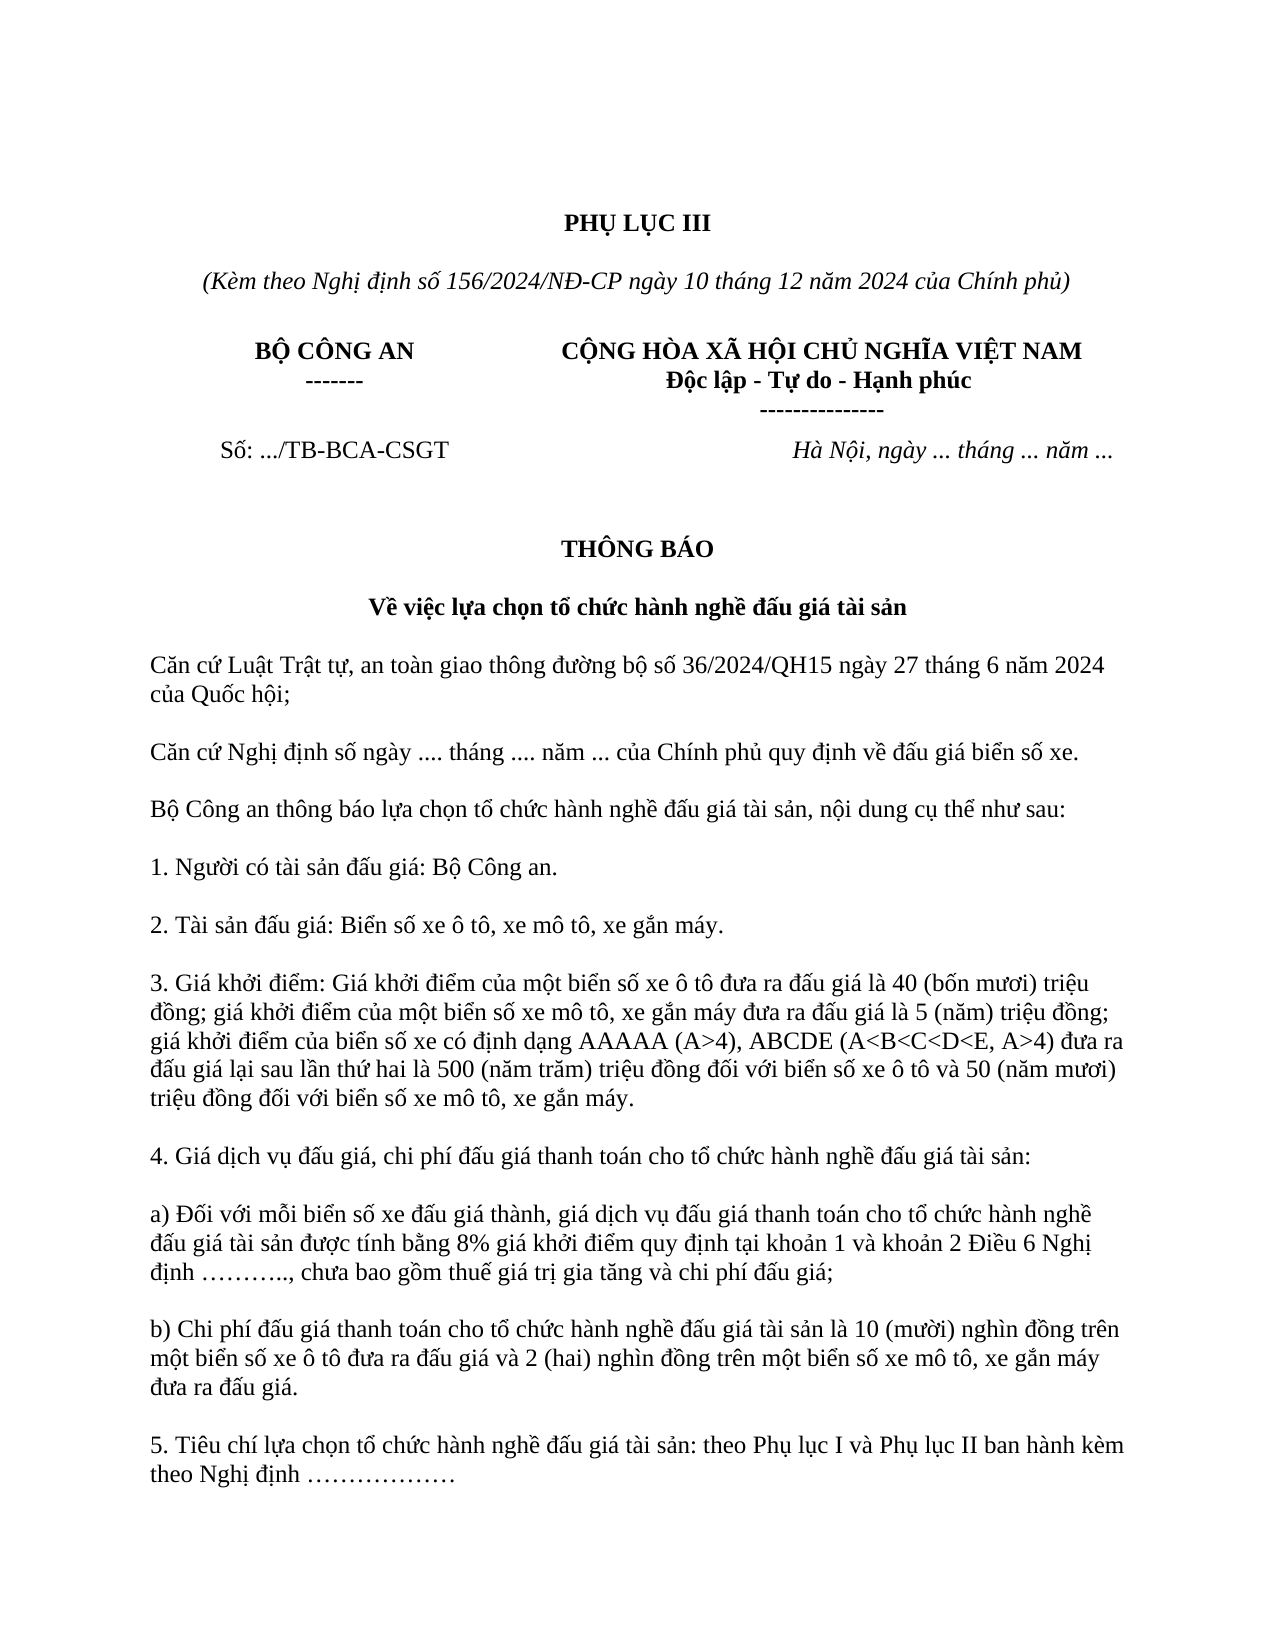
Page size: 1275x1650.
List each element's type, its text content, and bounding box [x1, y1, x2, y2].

text 4. Giá dịch vụ đấu giá, chi phí đấu giá thanh toán cho tổ chức hành nghề đấu giá tài sản: [150, 1141, 1125, 1170]
table_header CỘNG HÒA XÃ HỘI CHỦ NGHĨA VIỆT NAM Độc lập - Tự do - Hạnh phúc --------------- [519, 324, 1125, 422]
text 1. Người có tài sản đấu giá: Bộ Công an. [150, 852, 1125, 881]
text Bộ Công an thông báo lựa chọn tổ chức hành nghề đấu giá tài sản, nội dung cụ thể như sau: [150, 794, 1125, 823]
text b) Chi phí đấu giá thanh toán cho tổ chức hành nghề đấu giá tài sản là 10 (mười) nghìn đồng trên một biển số xe ô tô đưa ra đấu giá và 2 (hai) nghìn đồng trên một biển số xe mô tô, xe gắn máy đưa ra đấu giá. [150, 1314, 1125, 1401]
table_cell Hà Nội, ngày ... tháng ... năm ... [519, 423, 1125, 464]
text PHỤ LỤC III [150, 208, 1125, 237]
text Về việc lựa chọn tổ chức hành nghề đấu giá tài sản [150, 592, 1125, 621]
table_header BỘ CÔNG AN ------- [150, 324, 518, 422]
text THÔNG BÁO [150, 534, 1125, 563]
text (Kèm theo Nghị định số 156/2024/NĐ-CP ngày 10 tháng 12 năm 2024 của Chính phủ) [150, 266, 1125, 294]
text 2. Tài sản đấu giá: Biển số xe ô tô, xe mô tô, xe gắn máy. [150, 910, 1125, 939]
text 5. Tiêu chí lựa chọn tổ chức hành nghề đấu giá tài sản: theo Phụ lục I và Phụ lục II ban hành kèm theo Nghị định ……………… [150, 1430, 1125, 1487]
text a) Đối với mỗi biển số xe đấu giá thành, giá dịch vụ đấu giá thanh toán cho tổ chức hành nghề đấu giá tài sản được tính bằng 8% giá khởi điểm quy định tại khoản 1 và khoản 2 Điều 6 Nghị định ……….., chưa bao gồm thuế giá trị gia tăng và chi phí đấu giá; [150, 1199, 1125, 1285]
text 3. Giá khởi điểm: Giá khởi điểm của một biển số xe ô tô đưa ra đấu giá là 40 (bốn mươi) triệu đồng; giá khởi điểm của một biển số xe mô tô, xe gắn máy đưa ra đấu giá là 5 (năm) triệu đồng; giá khởi điểm của biển số xe có định dạng AAAAA (A>4), ABCDE (A<B<C<D<E, A>4) đưa ra đấu giá lại sau lần thứ hai là 500 (năm trăm) triệu đồng đối với biển số xe ô tô và 50 (năm mươi) triệu đồng đối với biển số xe mô tô, xe gắn máy. [150, 968, 1125, 1112]
text Căn cứ Luật Trật tự, an toàn giao thông đường bộ số 36/2024/QH15 ngày 27 tháng 6 năm 2024 của Quốc hội; [150, 650, 1125, 707]
table_cell Số: .../TB-BCA-CSGT [150, 423, 518, 464]
text Căn cứ Nghị định số ngày .... tháng .... năm ... của Chính phủ quy định về đấu giá biển số xe. [150, 737, 1125, 765]
